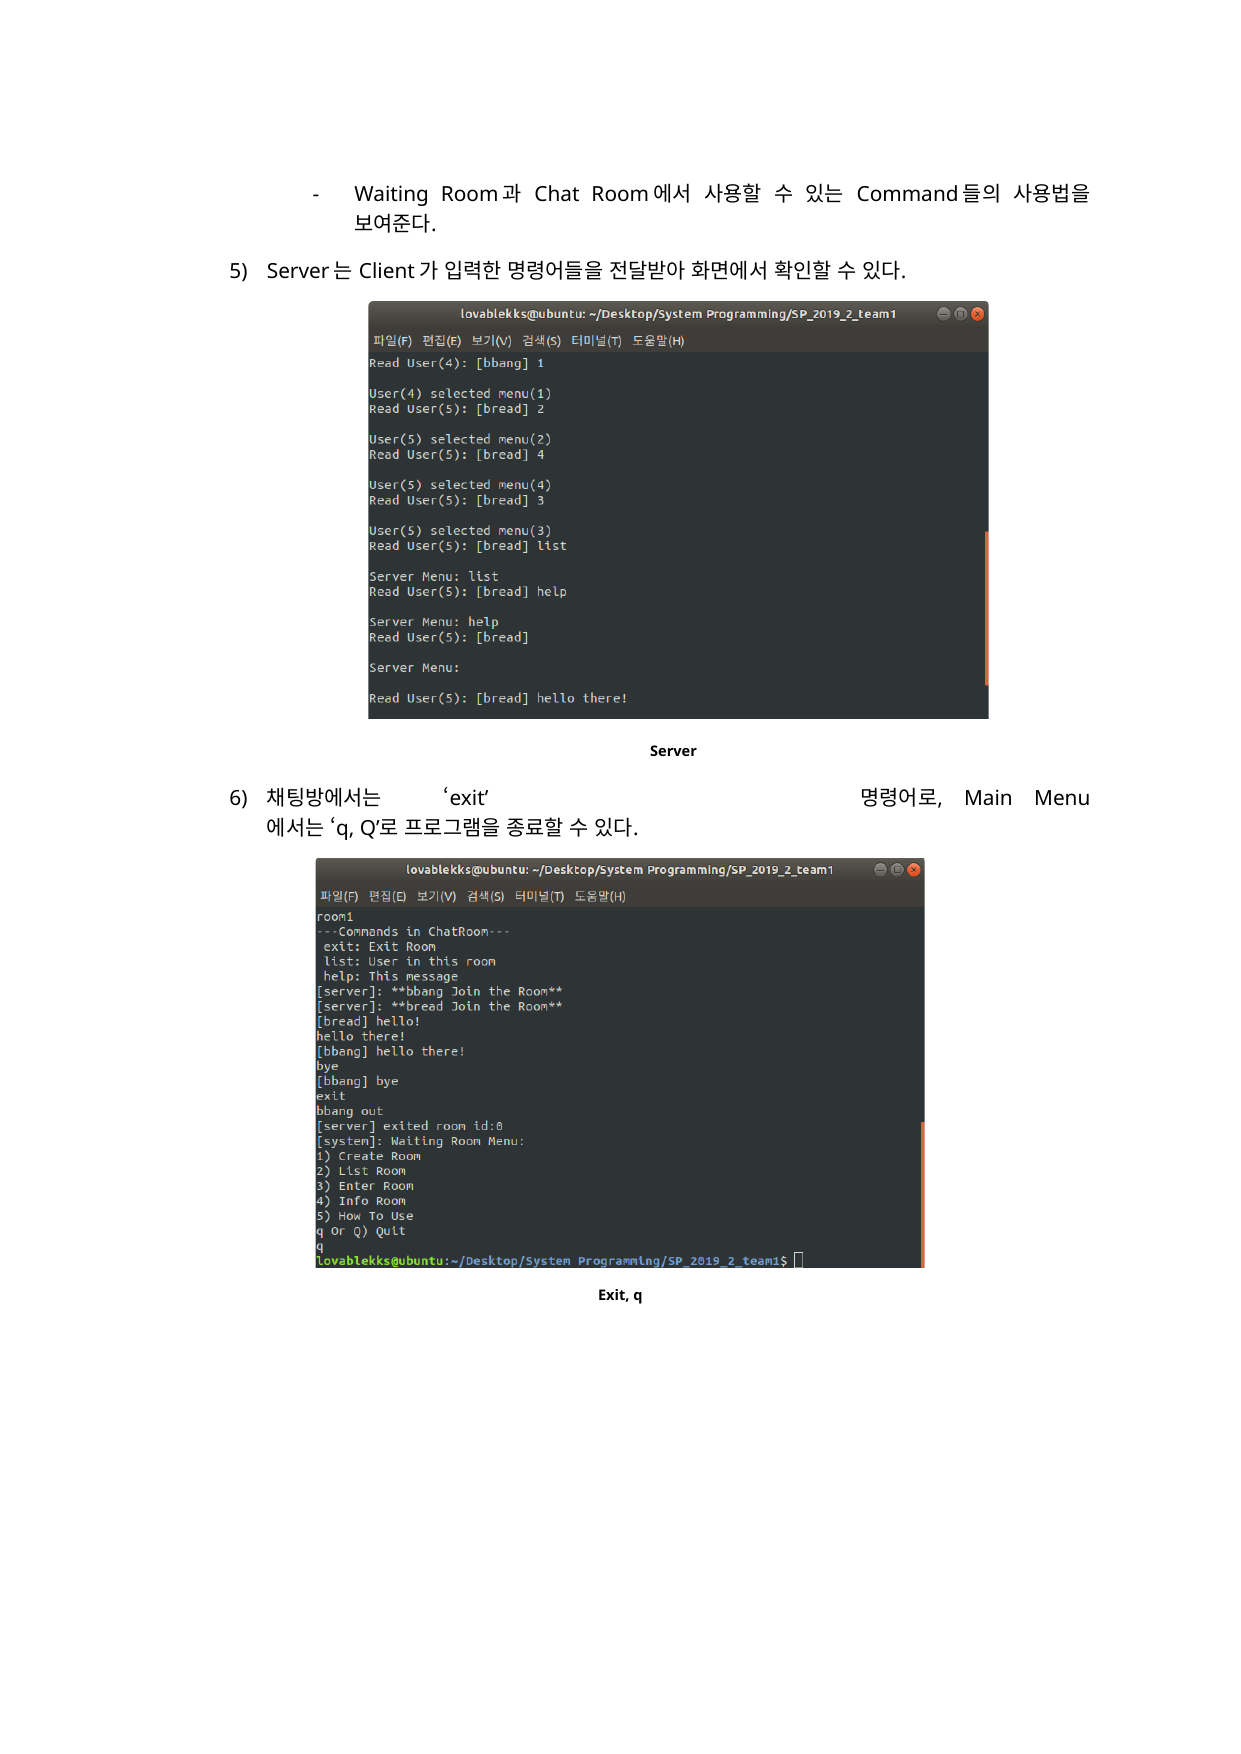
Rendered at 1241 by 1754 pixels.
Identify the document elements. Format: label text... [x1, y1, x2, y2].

list Server는 Client가 입력한 명령어들을 전달받아 화면에서 확인할 수 있다. [229, 254, 1090, 285]
picture [315, 858, 925, 1268]
list Waiting Room과 Chat Room에서 사용할 수 있는 Command들의 사용법을 보여준다. [312, 177, 1090, 238]
list 채팅방에서는 ‘exit’ 명령어로, Main Menu에서는 ‘q, Q’로 프로그램을 종료할 수 있다. [229, 781, 1090, 841]
picture [368, 301, 989, 719]
